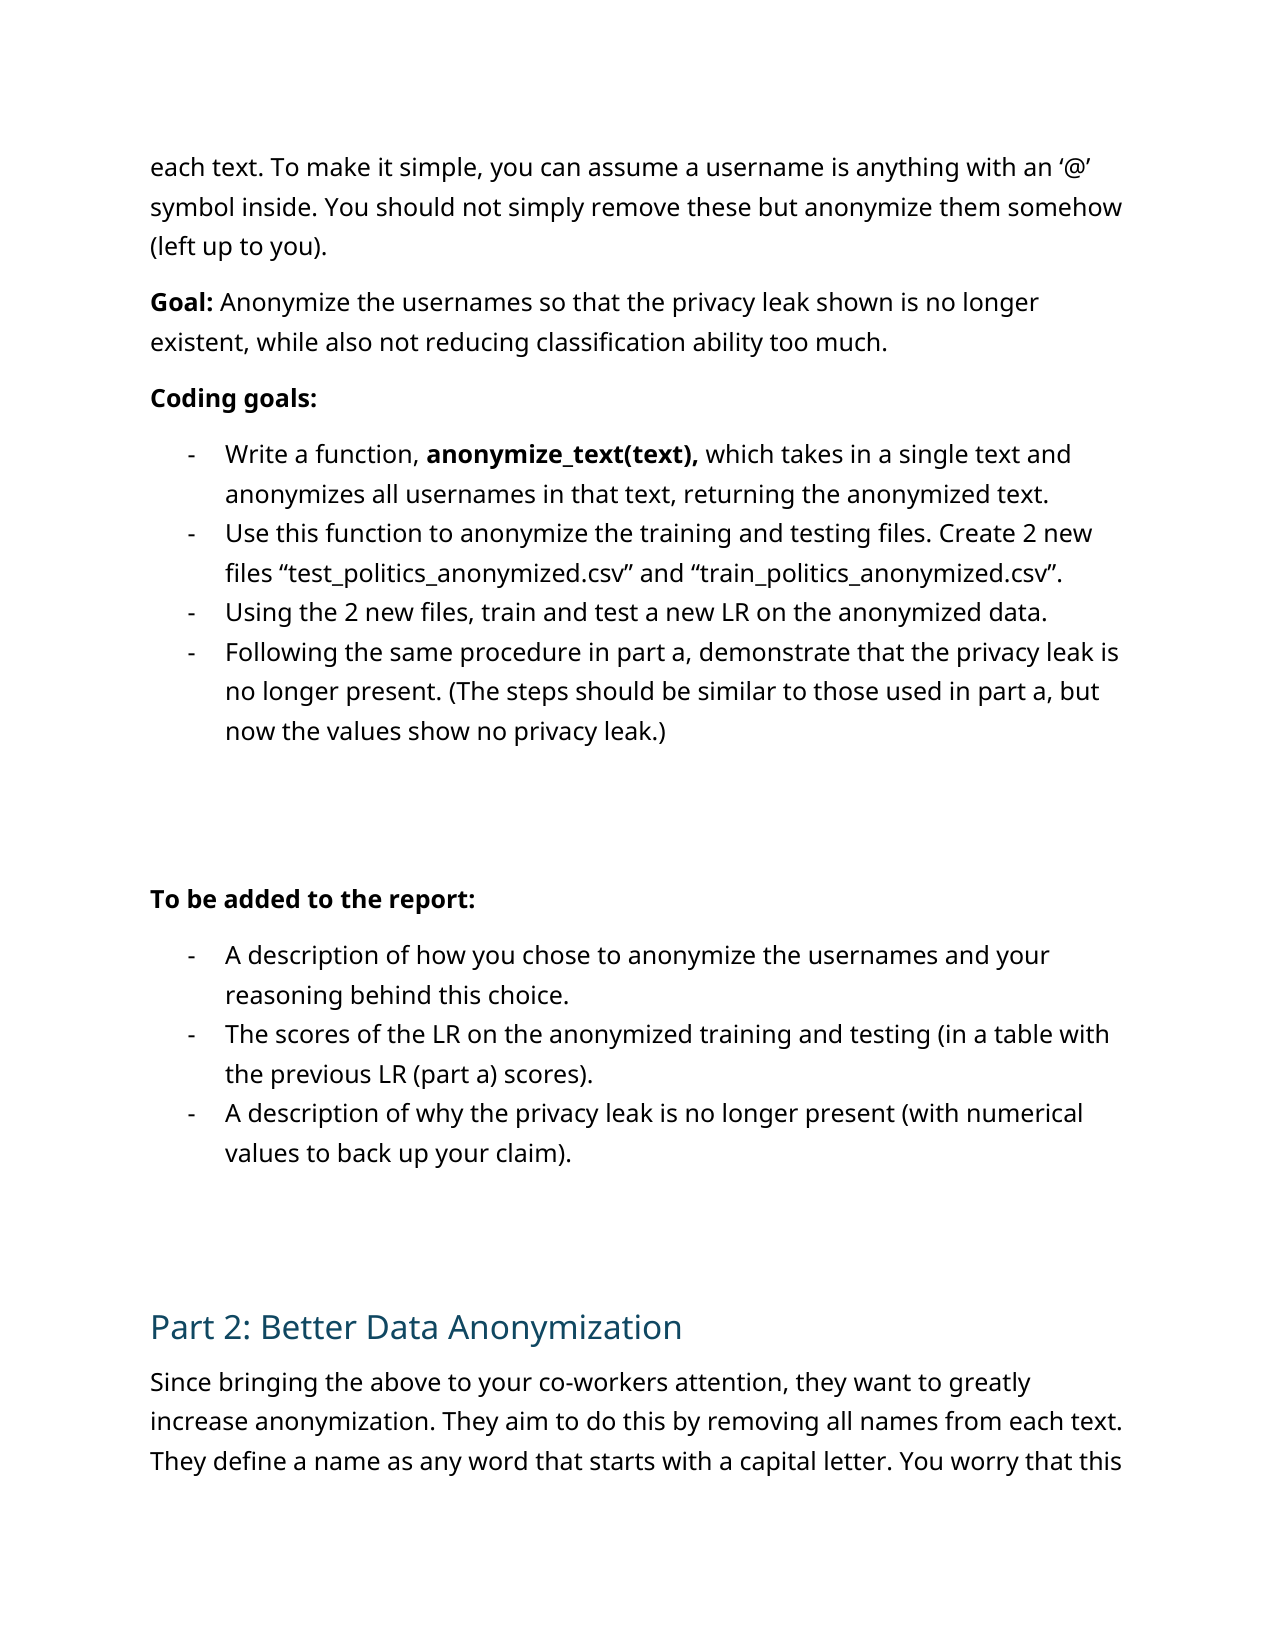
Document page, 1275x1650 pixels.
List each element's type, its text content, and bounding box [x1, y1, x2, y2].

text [150, 1364, 1125, 1478]
list The scores of the LR on the anonymized training and testing (in a table with the previous LR (part a) scores). [187, 1017, 1125, 1090]
list Using the 2 new files, train and test a new LR on the anonymized data. [187, 595, 1125, 629]
list A description of how you chose to anonymize the usernames and your reasoning behind this choice. [187, 938, 1125, 1011]
list Write a function, anonymize_text(text), which takes in a single text and anonymizes all usernames in that text, returning the anonymized text. [187, 437, 1125, 510]
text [150, 150, 1125, 263]
text To be added to the report: [150, 882, 1125, 916]
list Use this function to anonymize the training and testing files. Create 2 new files “test_politics_anonymized.csv” and “train_politics_anonymized.csv”. [187, 516, 1125, 589]
text Goal: Anonymize the usernames so that the privacy leak shown is no longer existent, while also not reducing classification ability too much. [150, 285, 1125, 359]
text Coding goals: [150, 381, 1125, 415]
list A description of why the privacy leak is no longer present (with numerical values to back up your claim). [187, 1096, 1125, 1169]
list Following the same procedure in part a, demonstrate that the privacy leak is no longer present. (The steps should be similar to those used in part a, but now the values show no privacy leak.) [187, 634, 1125, 747]
subtitle Part 2: Better Data Anonymization [150, 1304, 1125, 1349]
